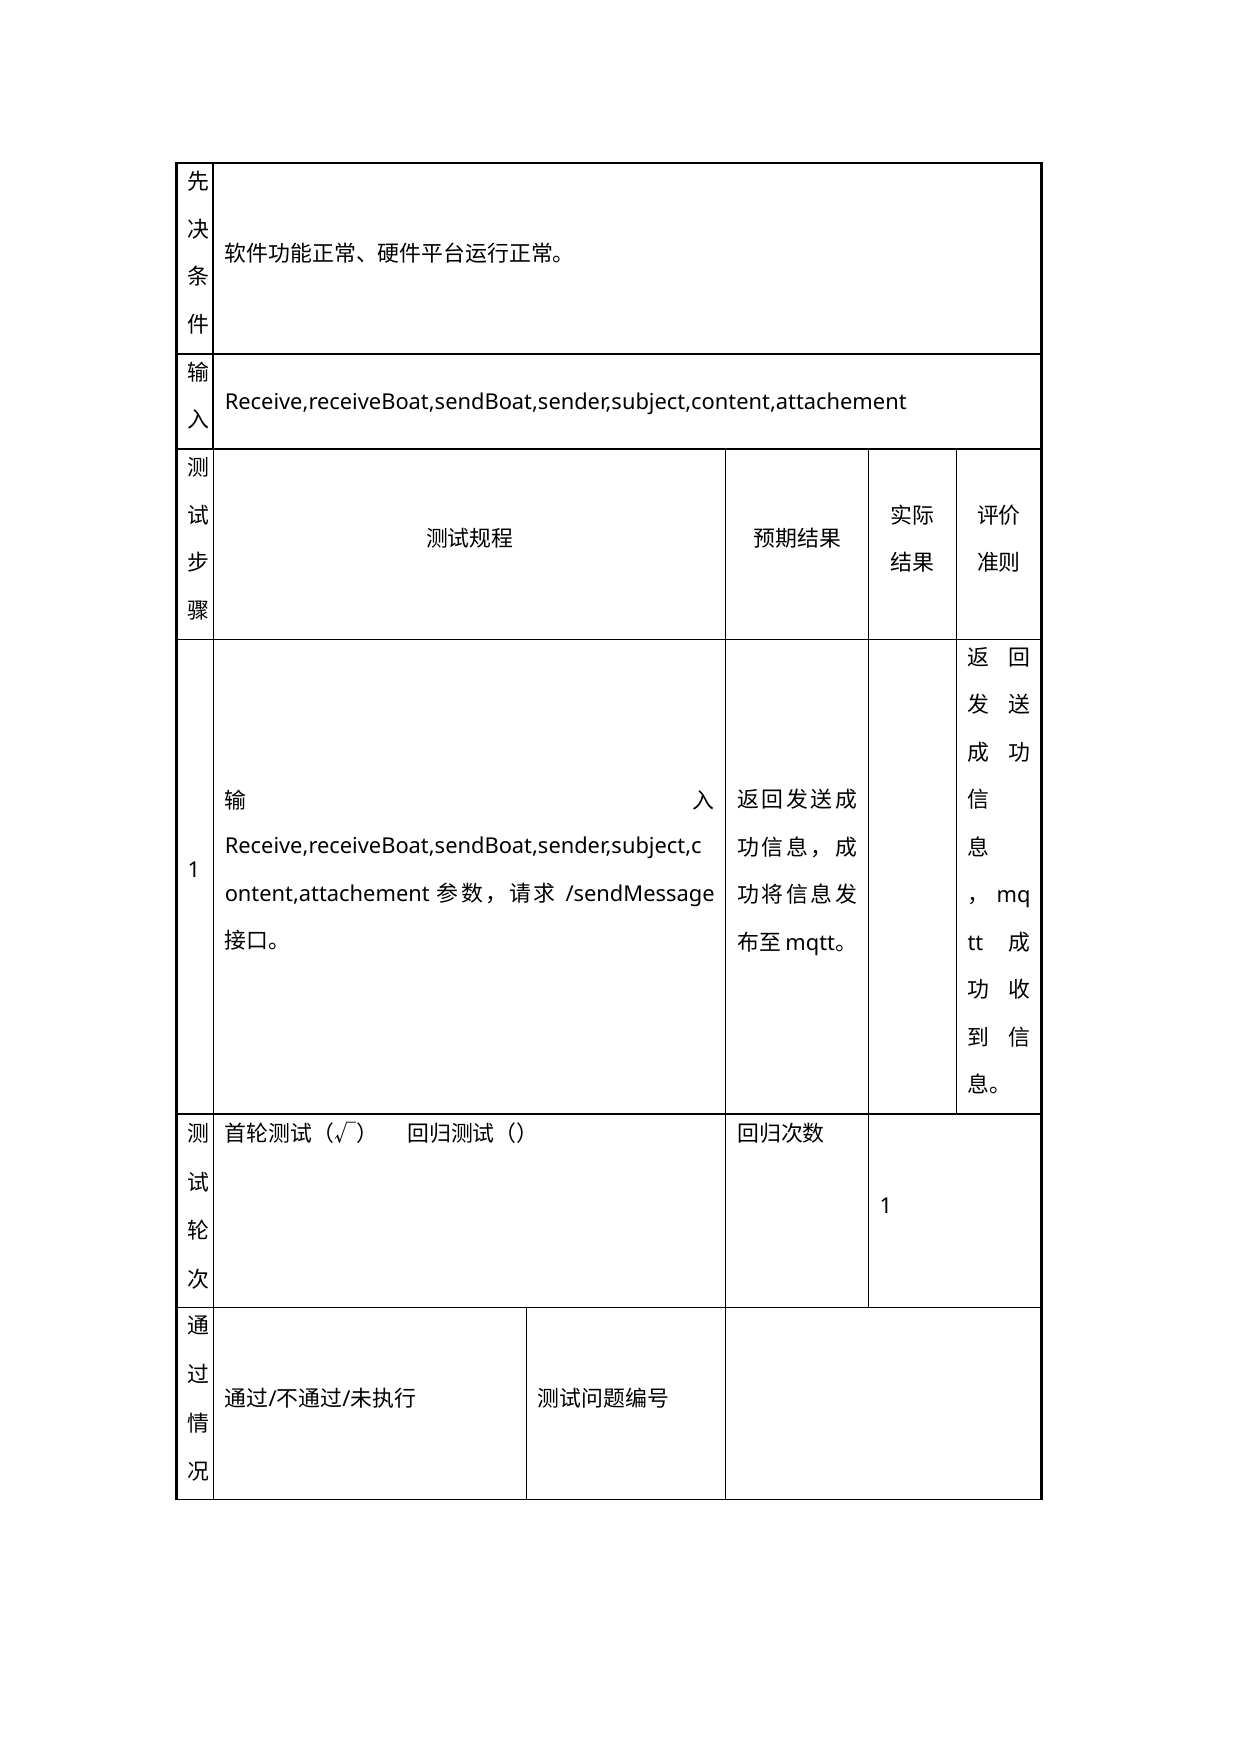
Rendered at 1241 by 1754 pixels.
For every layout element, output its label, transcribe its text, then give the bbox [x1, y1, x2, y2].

table_cell 返回发送成功信息，成功将信息发布至mqtt。 [726, 640, 868, 1113]
table_cell [726, 1308, 1040, 1499]
table_cell 预期结果 [726, 450, 868, 638]
table_cell 测试轮次 [178, 1115, 213, 1307]
table_cell [869, 640, 956, 1113]
table_cell 测试问题编号 [527, 1308, 725, 1499]
table_cell 通过/不通过/未执行 [214, 1308, 526, 1499]
table_cell 输入Receive,receiveBoat,sendBoat,sender,subject,content,attachement参数，请求 /sendMessage 接口。 [214, 640, 725, 1113]
table_cell 1 [178, 640, 213, 1113]
table_cell 回归次数 [726, 1115, 868, 1307]
table_cell 通过情况 [178, 1308, 213, 1499]
table_cell 评价准则 [957, 450, 1040, 638]
table_cell 实际结果 [869, 450, 956, 638]
table_cell 先决条件 [178, 164, 212, 352]
table_cell 测试规程 [214, 450, 725, 638]
table_cell Receive,receiveBoat,sendBoat,sender,subject,content,attachement [214, 355, 1040, 448]
table_cell 返回发送成功信息，mqtt成功收到信息。 [957, 640, 1040, 1113]
table_cell 测试步骤 [178, 450, 213, 638]
table_cell 1 [869, 1115, 1040, 1307]
table_cell 软件功能正常、硬件平台运行正常。 [214, 164, 1040, 352]
table_cell 首轮测试（√） 回归测试（） [214, 1115, 725, 1307]
table_cell 输入 [178, 355, 212, 448]
